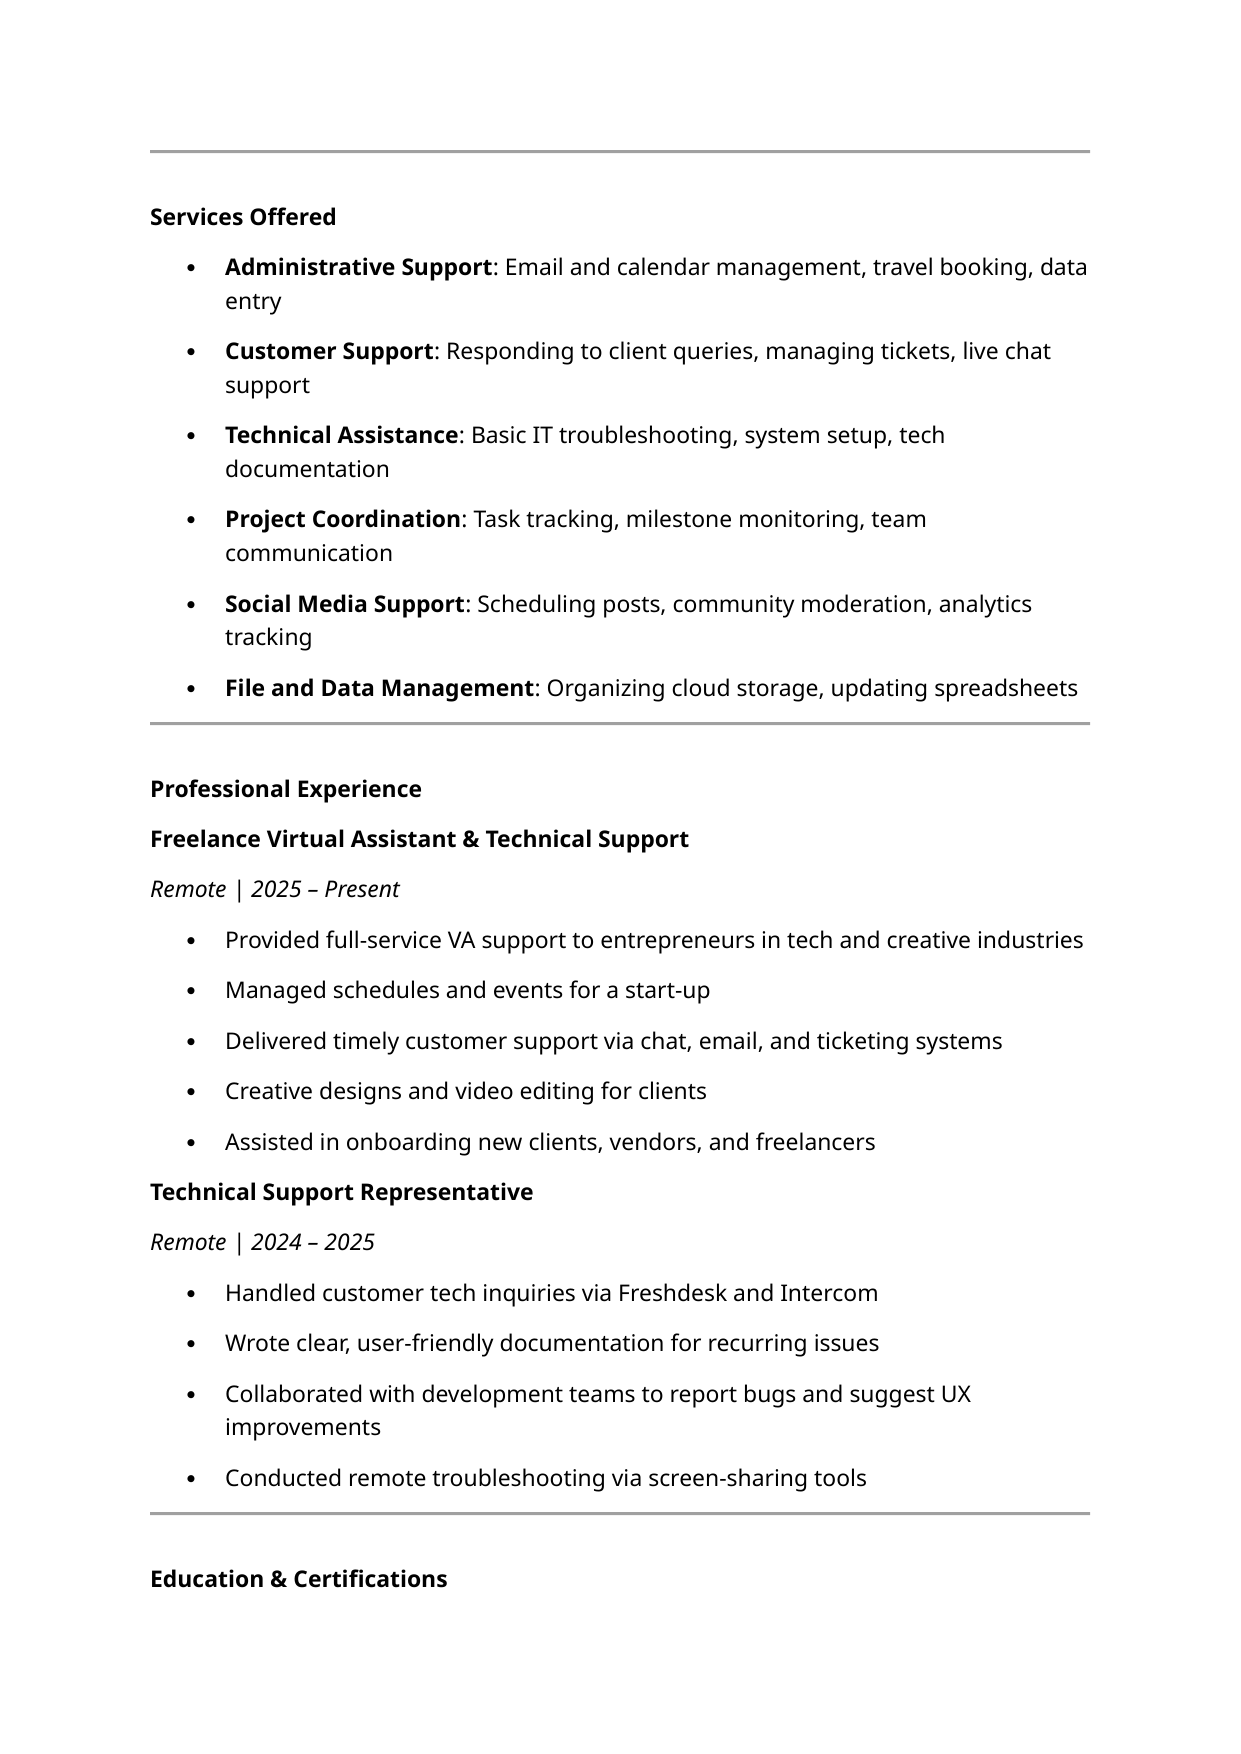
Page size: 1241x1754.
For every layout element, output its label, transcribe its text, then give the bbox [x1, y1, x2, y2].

list Provided full-service VA support to entrepreneurs in tech and creative industries [187, 924, 1090, 955]
list Project Coordination: Task tracking, milestone monitoring, team communication [187, 503, 1090, 568]
list Administrative Support: Email and calendar management, travel booking, data entry [187, 251, 1090, 316]
list Conducted remote troubleshooting via screen-sharing tools [187, 1462, 1090, 1493]
list Assisted in onboarding new clients, vendors, and freelancers [187, 1125, 1090, 1157]
text Education & Certifications [150, 1562, 1090, 1594]
text Remote | 2025 – Present [150, 873, 1090, 904]
list Managed schedules and events for a start-up [187, 974, 1090, 1005]
text Technical Support Representative [150, 1176, 1090, 1207]
list Collaborated with development teams to report bugs and suggest UX improvements [187, 1377, 1090, 1442]
list Handled customer tech inquiries via Freshdesk and Intercom [187, 1277, 1090, 1308]
list Customer Support: Responding to client queries, managing tickets, live chat support [187, 335, 1090, 400]
list File and Data Management: Organizing cloud storage, updating spreadsheets [187, 672, 1090, 703]
list Delivered timely customer support via chat, email, and ticketing systems [187, 1024, 1090, 1056]
text Services Offered [150, 200, 1090, 232]
text Professional Experience [150, 772, 1090, 804]
list Social Media Support: Scheduling posts, community moderation, analytics tracking [187, 587, 1090, 652]
list Creative designs and video editing for clients [187, 1075, 1090, 1106]
list Technical Assistance: Basic IT troubleshooting, system setup, tech documentation [187, 419, 1090, 484]
list Wrote clear, user-friendly documentation for recurring issues [187, 1327, 1090, 1358]
text Remote | 2024 – 2025 [150, 1226, 1090, 1257]
text Freelance Virtual Assistant & Technical Support [150, 823, 1090, 854]
